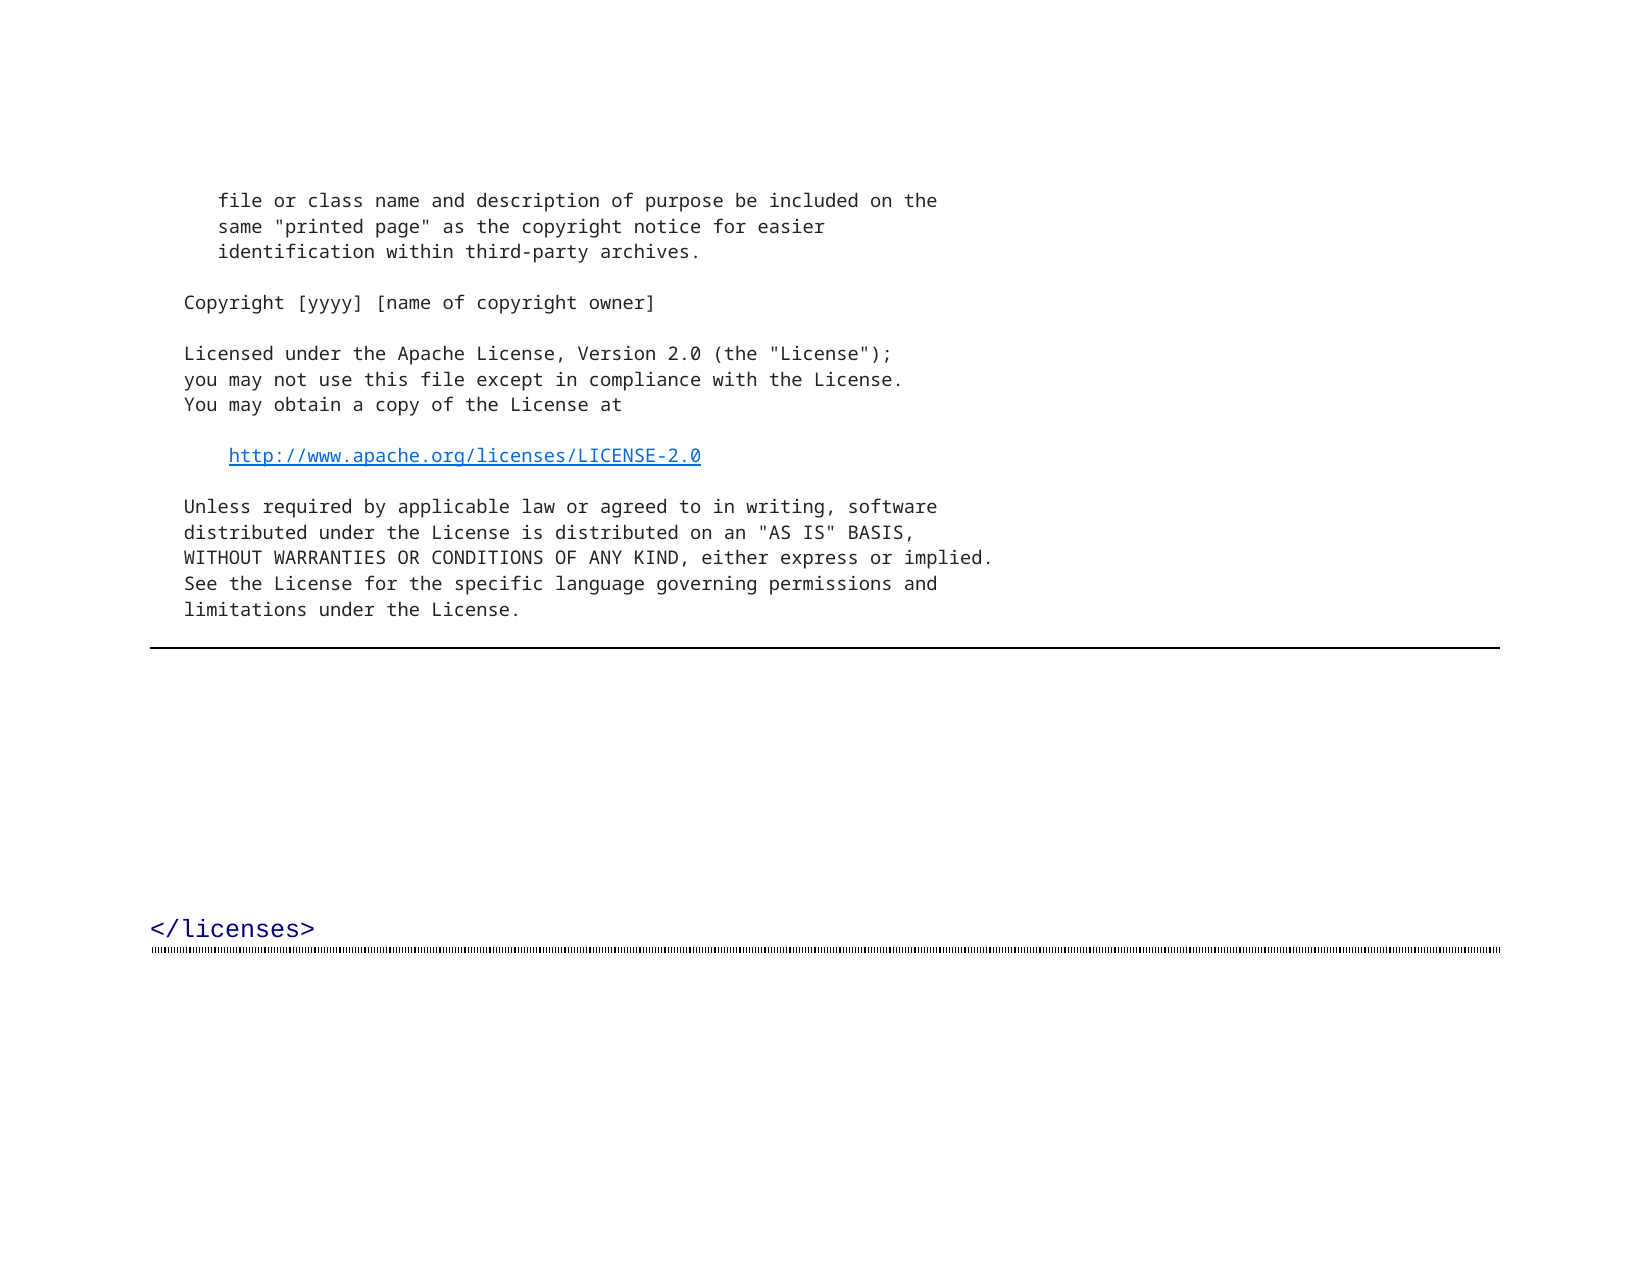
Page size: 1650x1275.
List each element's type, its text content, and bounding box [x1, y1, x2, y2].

text Licensed under the Apache License, Version 2.0 (the "License"); [150, 341, 1500, 366]
text identification within third-party archives. [150, 238, 1500, 264]
text file or class name and description of purpose be included on the [150, 187, 1500, 213]
text http://www.apache.org/licenses/LICENSE-2.0 [150, 443, 1500, 468]
text you may not use this file except in compliance with the License. [150, 366, 1500, 392]
text same "printed page" as the copyright notice for easier [150, 213, 1500, 238]
text You may obtain a copy of the License at [150, 392, 1500, 417]
text Copyright [yyyy] [name of copyright owner] [150, 289, 1500, 315]
text distributed under the License is distributed on an "AS IS" BASIS, [150, 519, 1500, 545]
text WITHOUT WARRANTIES OR CONDITIONS OF ANY KIND, either express or implied. [150, 545, 1500, 570]
text Unless required by applicable law or agreed to in writing, software [150, 494, 1500, 519]
text limitations under the License. [150, 596, 1500, 621]
text </licenses> [150, 917, 1500, 953]
text See the License for the specific language governing permissions and [150, 570, 1500, 596]
